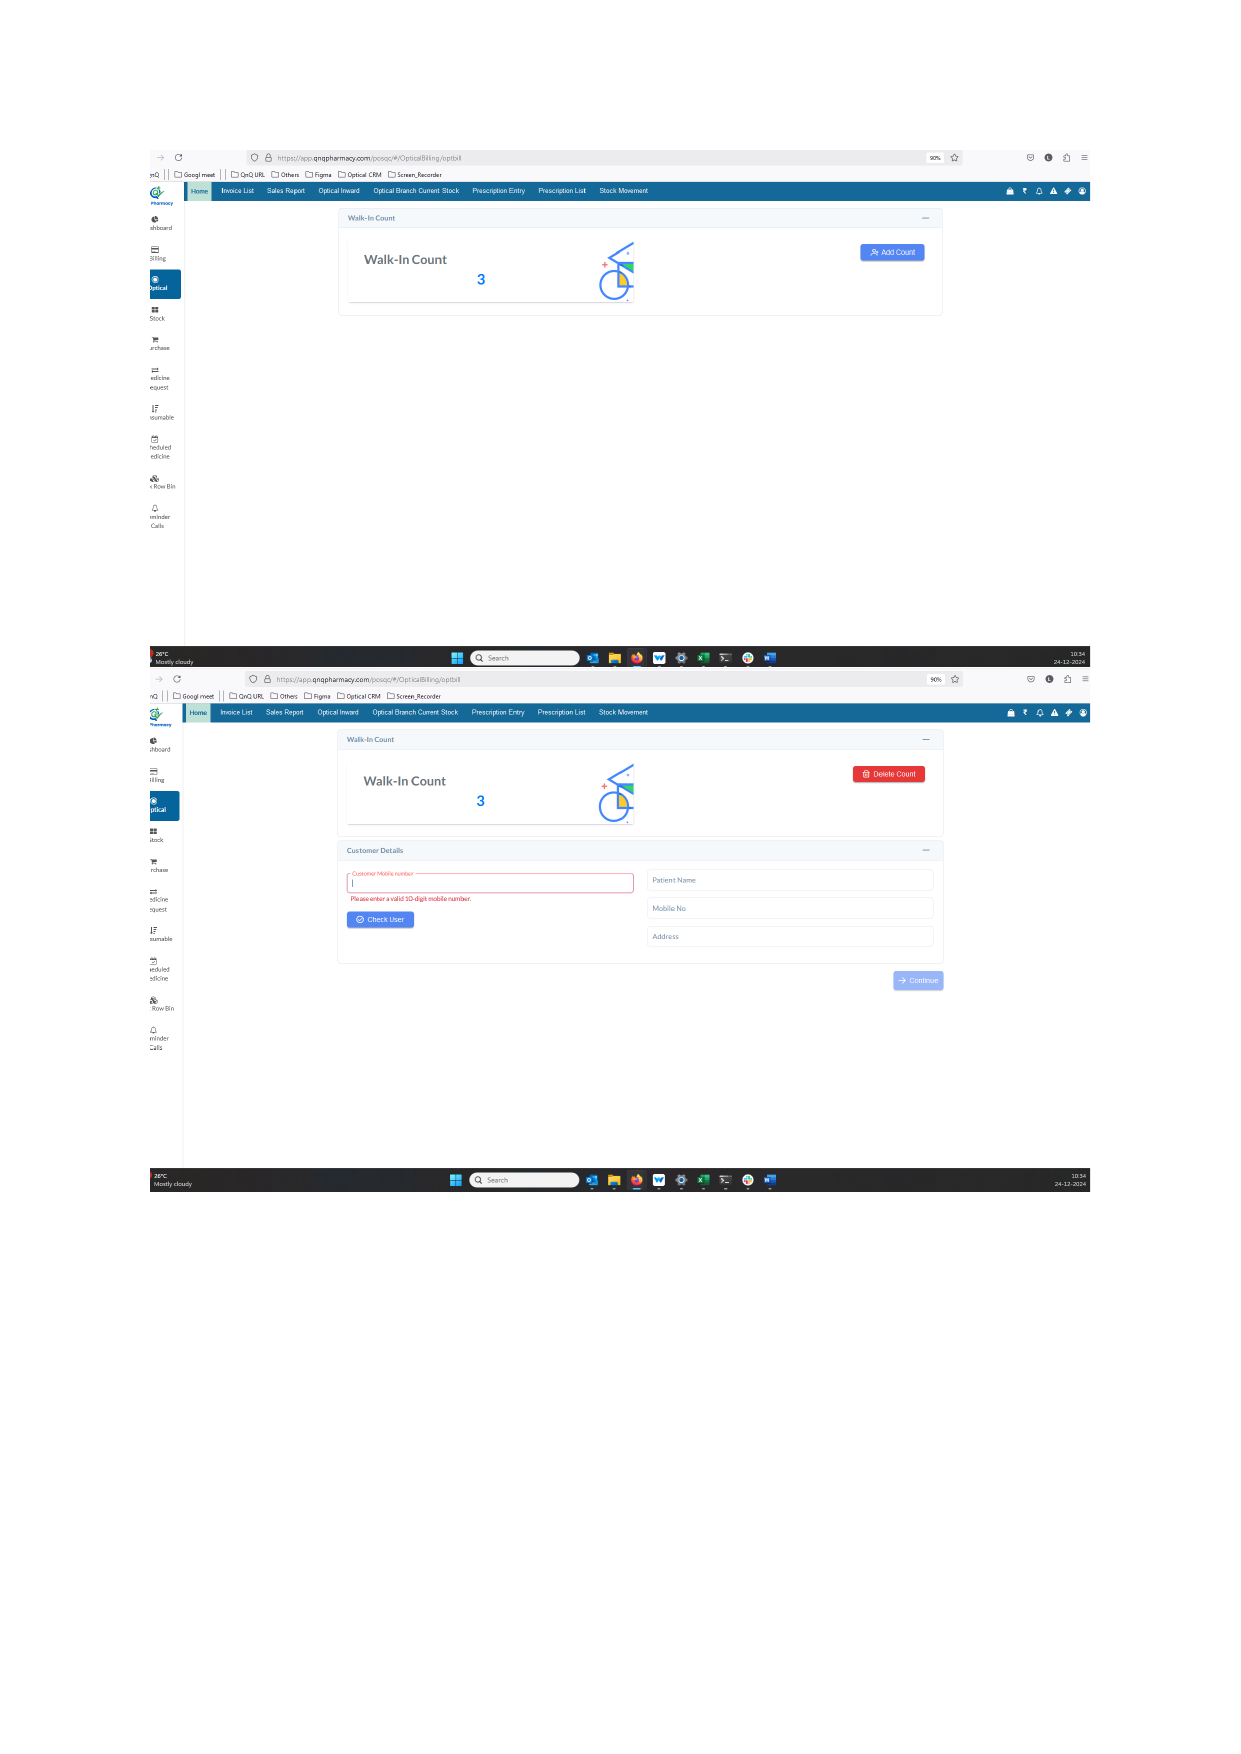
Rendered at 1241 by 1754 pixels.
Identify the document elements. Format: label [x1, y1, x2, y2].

picture [150, 668, 1091, 1192]
picture [150, 150, 1091, 667]
